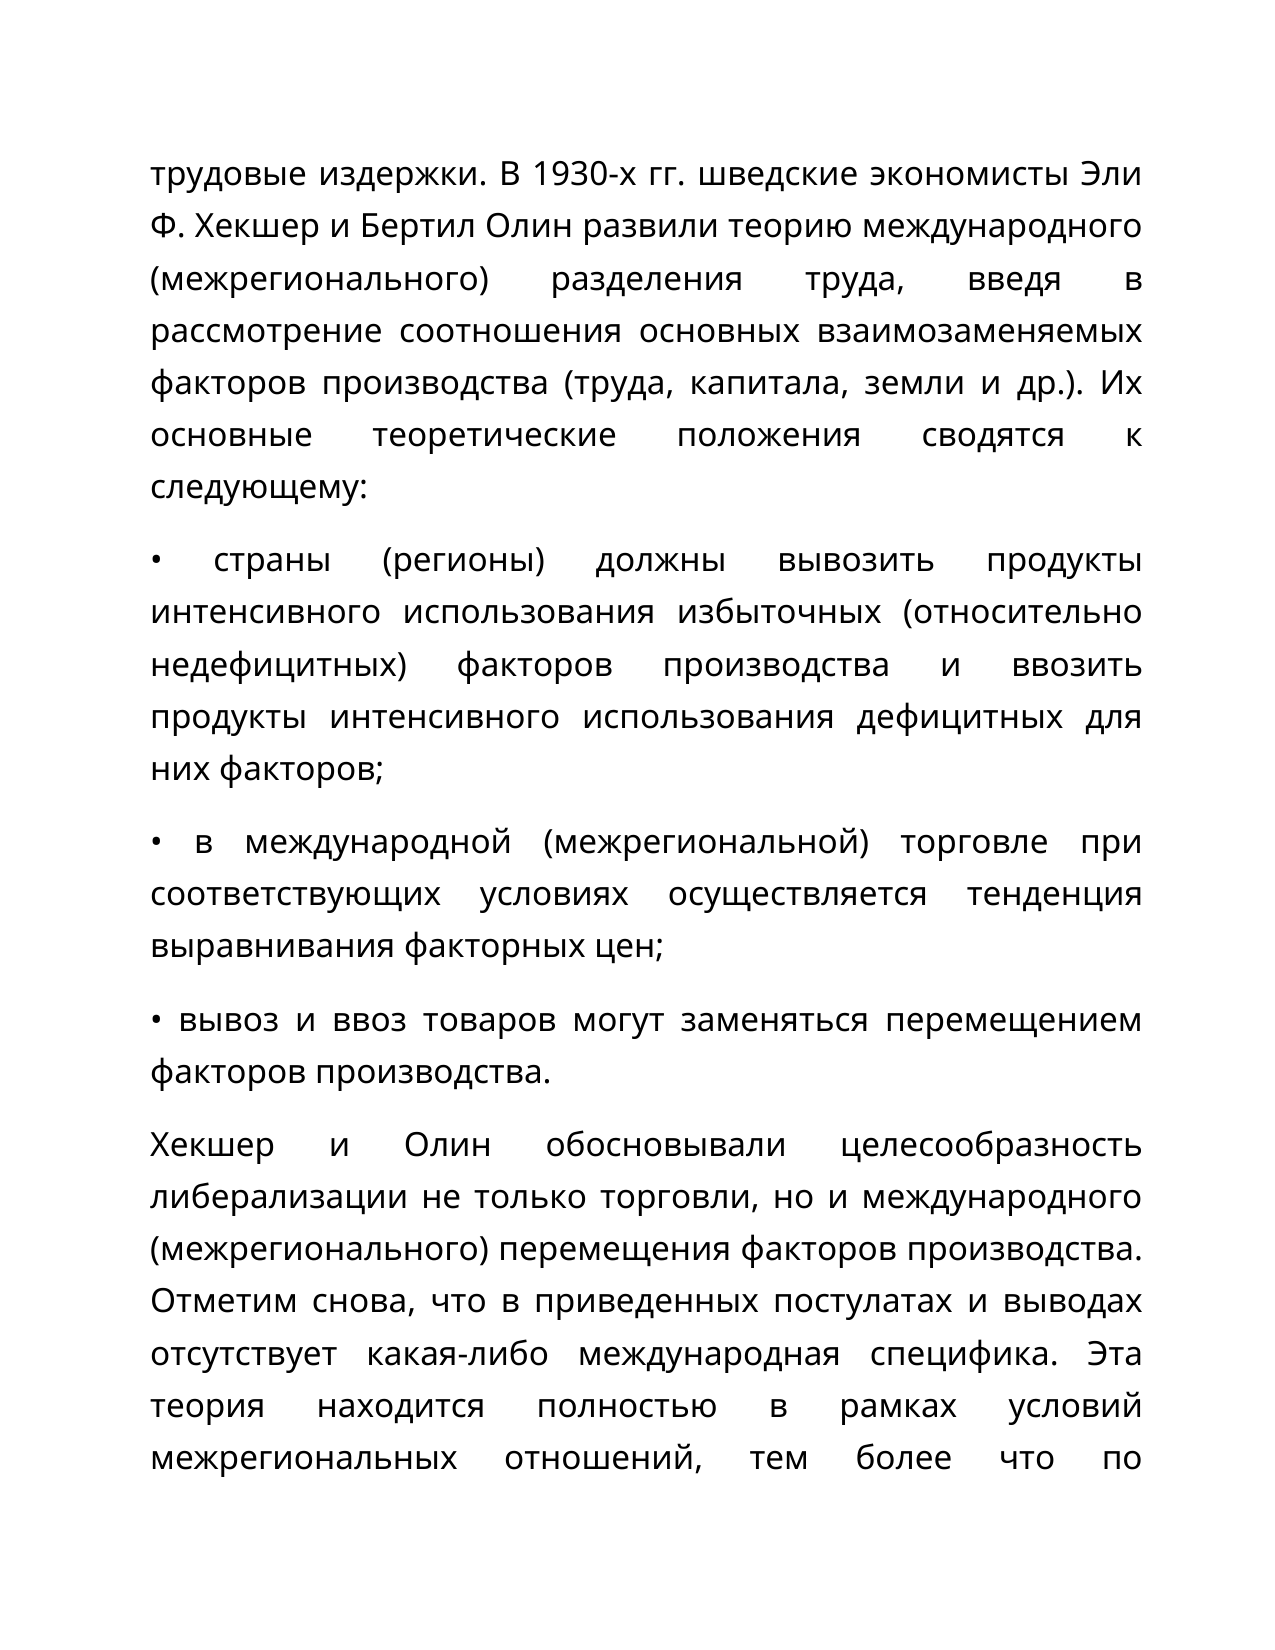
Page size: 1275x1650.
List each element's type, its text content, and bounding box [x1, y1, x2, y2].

text • в международной (межрегиональной) торговле при соответствующих условиях осуществляется тенденция выравнивания факторных цен; [150, 818, 1144, 968]
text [150, 1121, 1144, 1479]
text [150, 150, 1144, 508]
text • страны (регионы) должны вывозить продукты интенсивного использования избыточных (относительно недефицитных) факторов производства и ввозить продукты интенсивного использования дефицитных для них факторов; [150, 536, 1144, 790]
text • вывоз и ввоз товаров могут заменяться перемещением факторов производства. [150, 995, 1144, 1093]
